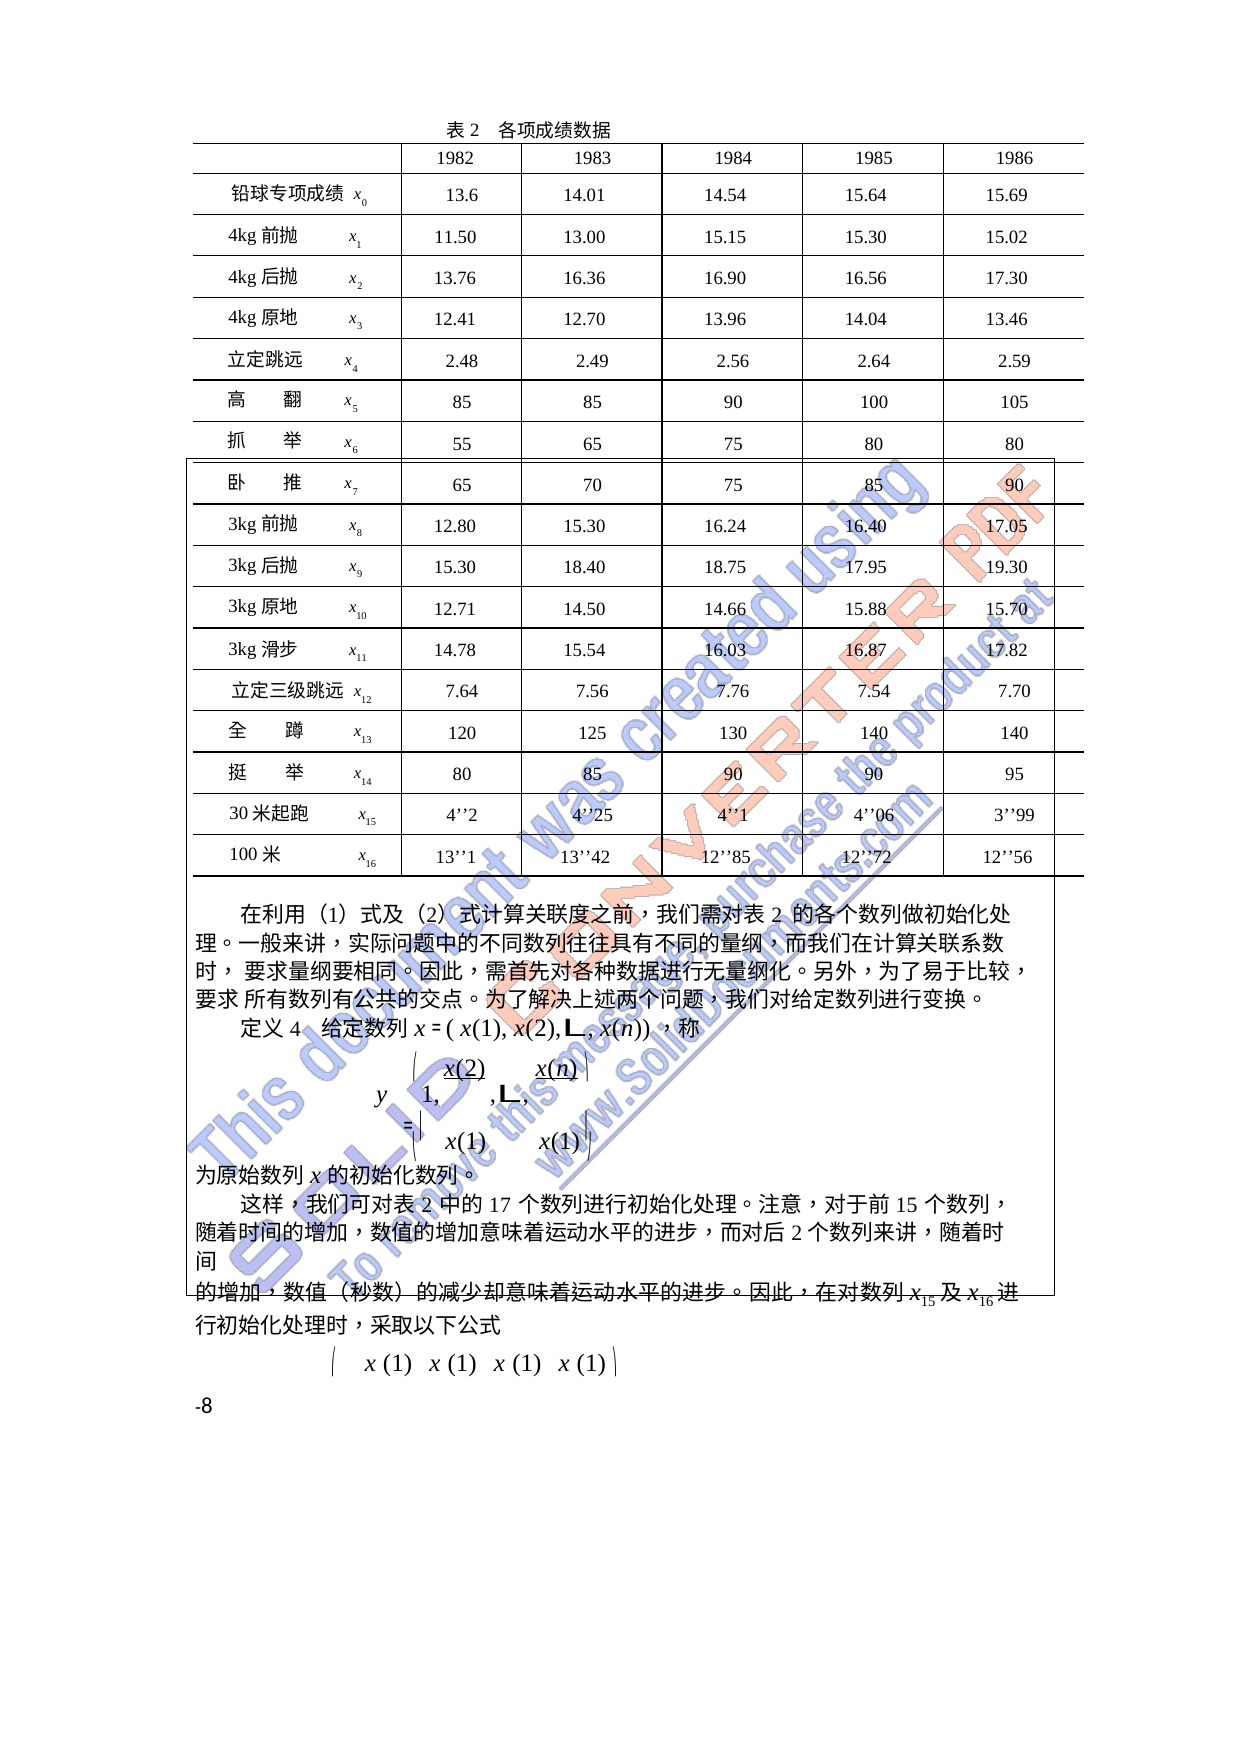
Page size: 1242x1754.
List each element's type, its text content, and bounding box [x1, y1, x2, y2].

table_cell 3kg 后抛 x 9 [193, 546, 401, 586]
table_cell 4’’25 [522, 794, 661, 834]
table_cell 3kg 前抛 x 8 [193, 505, 401, 544]
text 在利用（1）式及（2）式计算关联度之前，我们需对表 2 的各个数列做初始化处 理。一般来讲，实际问题中的不同数列往往具有不同的量纲，而我们在计算关联系数时， 要求量纲要相同。因此，需首先对各种数据进行无量纲化。另外，为了易于比较，要求 所有数列有公共的交点。为了解决上述两个问题，我们对给定数列进行变换。 [195, 900, 1035, 1014]
picture [187, 1160, 1054, 1295]
text ⎛ x (1) x (1) x (1) x (1) ⎞ [331, 1338, 1069, 1373]
table_cell 12.70 [522, 298, 661, 338]
table_cell 130 [663, 711, 802, 751]
text ⎝ x(1) [175, 1142, 486, 1160]
table_cell 3kg 滑步 x 11 [193, 629, 401, 669]
table_cell 14.54 [663, 174, 802, 214]
table_cell 14.78 [402, 629, 521, 669]
table_cell 16.90 [663, 256, 802, 297]
table_cell 16.36 [522, 256, 661, 297]
table_cell 3’’99 [944, 794, 1084, 834]
table_cell 30 米起跑 x 15 [193, 794, 401, 834]
table_cell 18.75 [663, 546, 802, 586]
table_cell 15.30 [803, 215, 943, 255]
text x(1) ⎠ [539, 1142, 1069, 1161]
table_cell 15.54 [522, 629, 661, 669]
table_cell 70 [522, 463, 661, 503]
table_cell 80 [803, 422, 943, 462]
table_cell 15.64 [803, 174, 943, 214]
table_cell 17.82 [944, 629, 1084, 669]
table_cell 14.50 [522, 587, 661, 627]
text ⎟ [582, 1108, 1069, 1142]
table_cell 立定三级跳远 x 12 [193, 670, 401, 710]
table_cell 90 [663, 381, 802, 421]
table_cell 4’’06 [803, 794, 943, 834]
table_header [193, 144, 401, 173]
table_header 1982 [402, 144, 521, 173]
table_cell 17.05 [944, 505, 1084, 544]
table_cell 4’’1 [663, 794, 802, 834]
table_cell 7.56 [522, 670, 661, 710]
table_cell 13’’1 [402, 835, 521, 875]
table_cell 11.50 [402, 215, 521, 255]
text 为原始数列 x 的初始化数列。 [195, 1161, 1069, 1189]
table_cell 19.30 [944, 546, 1084, 586]
table_cell 12’’72 [803, 835, 943, 875]
table_cell 立定跳远 x 4 [193, 339, 401, 379]
table_cell 105 [944, 381, 1084, 421]
table_cell 7.70 [944, 670, 1084, 710]
table_cell 2.64 [803, 339, 943, 379]
table_cell 13.76 [402, 256, 521, 297]
table_cell 15.69 [944, 174, 1084, 214]
table_cell 90 [944, 463, 1084, 503]
picture [416, 1108, 582, 1161]
table_cell 15.15 [663, 215, 802, 255]
table_cell 3kg 原地 x 10 [193, 587, 401, 627]
table_cell 2.49 [522, 339, 661, 379]
table_cell 4kg 后抛 x 2 [193, 256, 401, 297]
table_cell 85 [402, 381, 521, 421]
table_cell 55 [402, 422, 521, 462]
table_cell 16.24 [663, 505, 802, 544]
table_cell 16.03 [663, 629, 802, 669]
table_header 1983 [522, 144, 661, 173]
table_cell 15.30 [522, 505, 661, 544]
table_cell 15.70 [944, 587, 1084, 627]
table_cell 85 [522, 753, 661, 793]
text y 1, ,L, [376, 1079, 1069, 1108]
text 定义 4 给定数列 x = ( x(1), x(2),L, x(n)) ，称 [240, 1014, 1069, 1047]
table_header 1986 [944, 144, 1084, 173]
table_cell 16.56 [803, 256, 943, 297]
table_header 1985 [803, 144, 943, 173]
picture [187, 459, 1054, 1108]
table_cell 14.01 [522, 174, 661, 214]
table_cell 65 [402, 463, 521, 503]
table_cell 铅球专项成绩 x 0 [193, 174, 401, 214]
table_cell 65 [522, 422, 661, 462]
table_cell 75 [663, 463, 802, 503]
table_cell 17.30 [944, 256, 1084, 297]
table_cell 挺 举 x 14 [193, 753, 401, 793]
table_cell 120 [402, 711, 521, 751]
table_cell 16.87 [803, 629, 943, 669]
table_cell 18.40 [522, 546, 661, 586]
table_cell 13.46 [944, 298, 1084, 338]
table_cell 14.66 [663, 587, 802, 627]
text = ⎜ [175, 1108, 424, 1142]
table_cell 90 [663, 753, 802, 793]
table_cell 15.88 [803, 587, 943, 627]
table_cell 13.00 [522, 215, 661, 255]
table_cell 7.76 [663, 670, 802, 710]
table_cell 140 [944, 711, 1084, 751]
table_cell 12’’56 [944, 835, 1084, 875]
table_cell 125 [522, 711, 661, 751]
table_cell 13.6 [402, 174, 521, 214]
table_cell 卧 推 x 7 [193, 463, 401, 503]
table_cell 100 [803, 381, 943, 421]
table_cell 75 [663, 422, 802, 462]
table_cell 12.41 [402, 298, 521, 338]
table_cell 4kg 前抛 x 1 [193, 215, 401, 255]
table_cell 4kg 原地 x 3 [193, 298, 401, 338]
table_cell 2.59 [944, 339, 1084, 379]
table_cell 7.64 [402, 670, 521, 710]
table_cell 90 [803, 753, 943, 793]
table_cell 2.56 [663, 339, 802, 379]
table_cell 140 [803, 711, 943, 751]
text 的增加，数值（秒数）的减少却意味着运动水平的进步。因此，在对数列 x15 及 x16 进 [195, 1275, 1069, 1310]
table_cell 2.48 [402, 339, 521, 379]
table_cell 17.95 [803, 546, 943, 586]
table_cell 13’’42 [522, 835, 661, 875]
table_cell 14.04 [803, 298, 943, 338]
table_cell 100 米 x 16 [193, 835, 401, 875]
table_cell 80 [402, 753, 521, 793]
table_cell 12.80 [402, 505, 521, 544]
text 表 2 各项成绩数据 [446, 113, 1069, 141]
table_cell 12’’85 [663, 835, 802, 875]
table_cell 高 翻 x 5 [193, 381, 401, 421]
table_cell 95 [944, 753, 1084, 793]
table_cell 12.71 [402, 587, 521, 627]
table_cell 13.96 [663, 298, 802, 338]
table_cell 16.40 [803, 505, 943, 544]
table_cell 抓 举 x 6 [193, 422, 401, 462]
table_cell 全 蹲 x 13 [193, 711, 401, 751]
table_cell 85 [522, 381, 661, 421]
table_cell 15.02 [944, 215, 1084, 255]
table_cell 85 [803, 463, 943, 503]
table_cell 7.54 [803, 670, 943, 710]
table_header 1984 [663, 144, 802, 173]
text 这样，我们可对表 2 中的 17 个数列进行初始化处理。注意，对于前 15 个数列， 随着时间的增加，数值的增加意味着运动水平的进步，而对后 2 个数列来讲，随着时间 [195, 1190, 1024, 1275]
text ⎛ x(2) x(n) ⎞ [412, 1047, 1069, 1079]
table_cell 15.30 [402, 546, 521, 586]
text 行初始化处理时，采取以下公式 [195, 1310, 1069, 1338]
table_cell 4’’2 [402, 794, 521, 834]
table_cell 80 [944, 422, 1084, 462]
